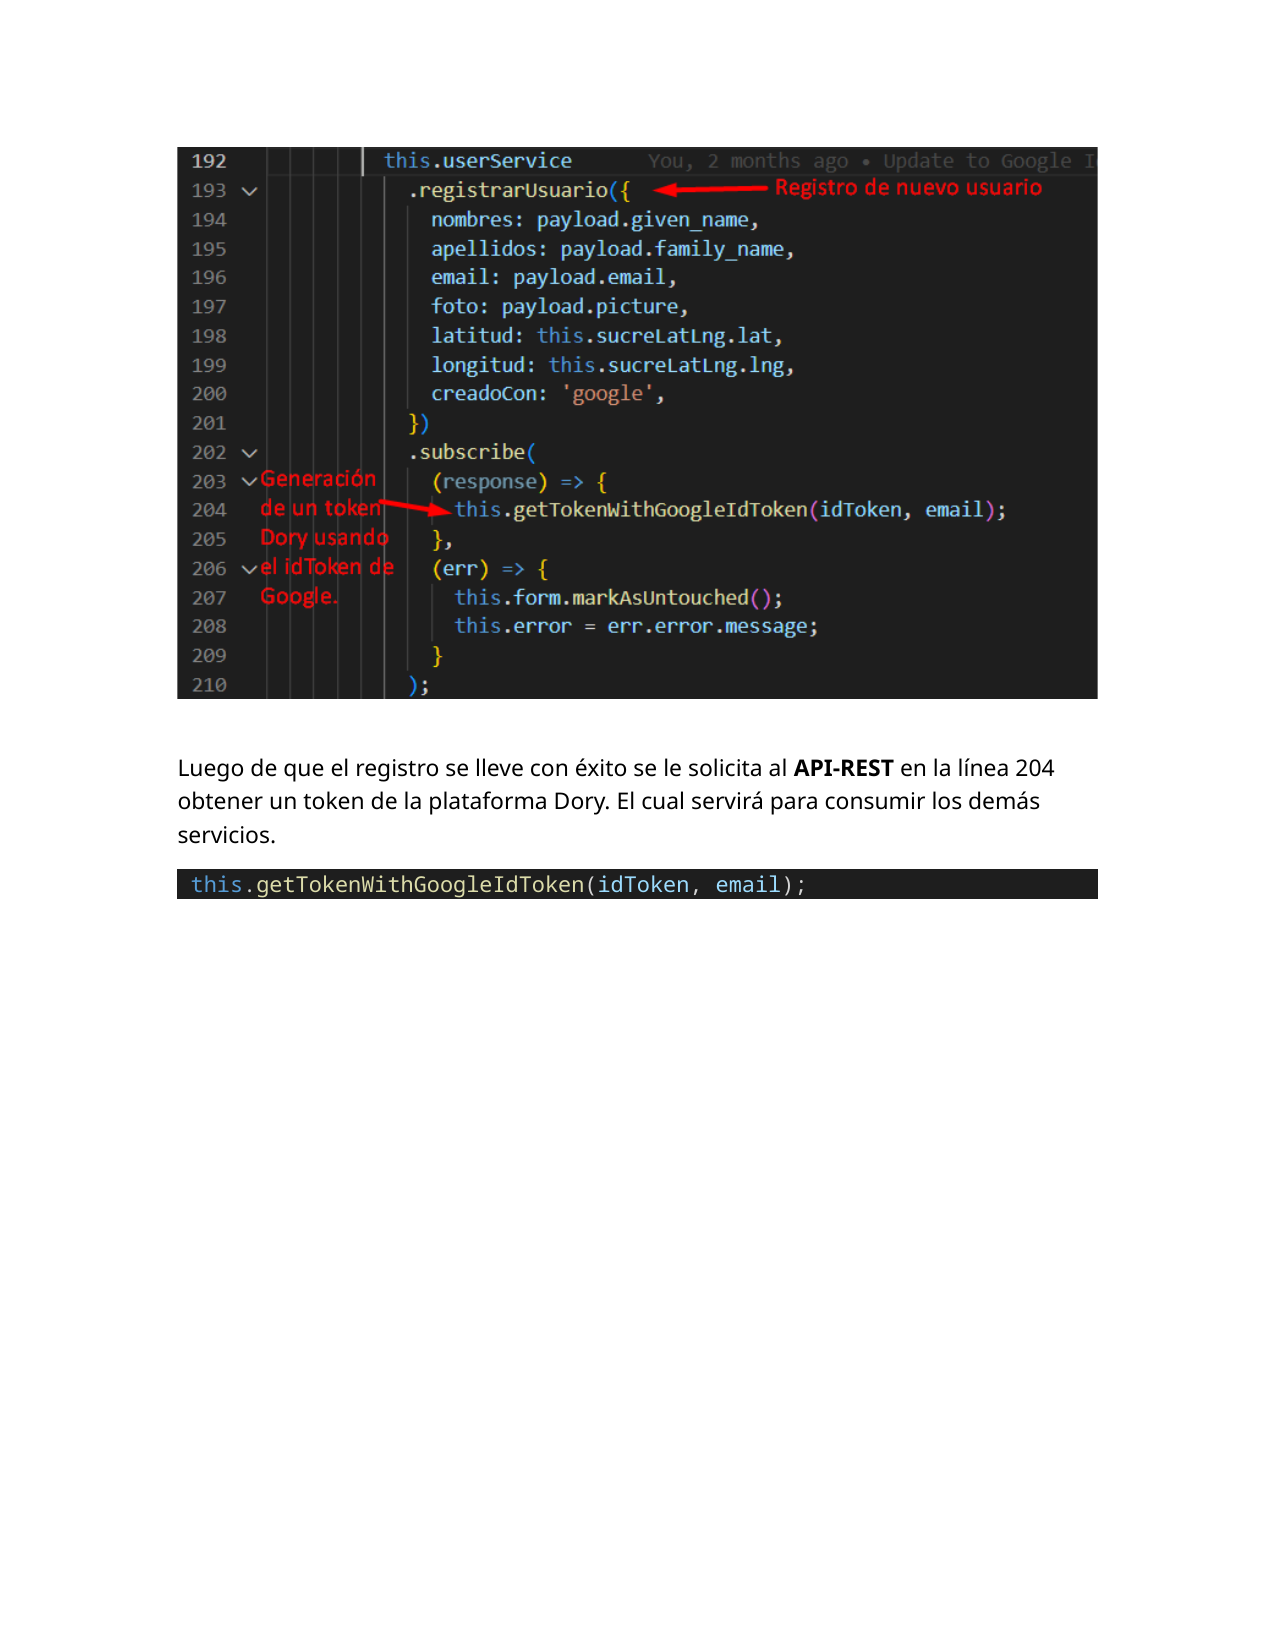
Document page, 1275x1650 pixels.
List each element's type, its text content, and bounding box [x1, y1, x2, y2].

picture [177, 147, 1098, 699]
text this.getTokenWithGoogleIdToken(idToken, email); [177, 869, 1098, 899]
text Luego de que el registro se lleve con éxito se le solicita al API-REST en la línea 204 obtener un token de la plataforma Dory. El cual servirá para consumir los demás servicios. [177, 718, 1098, 850]
